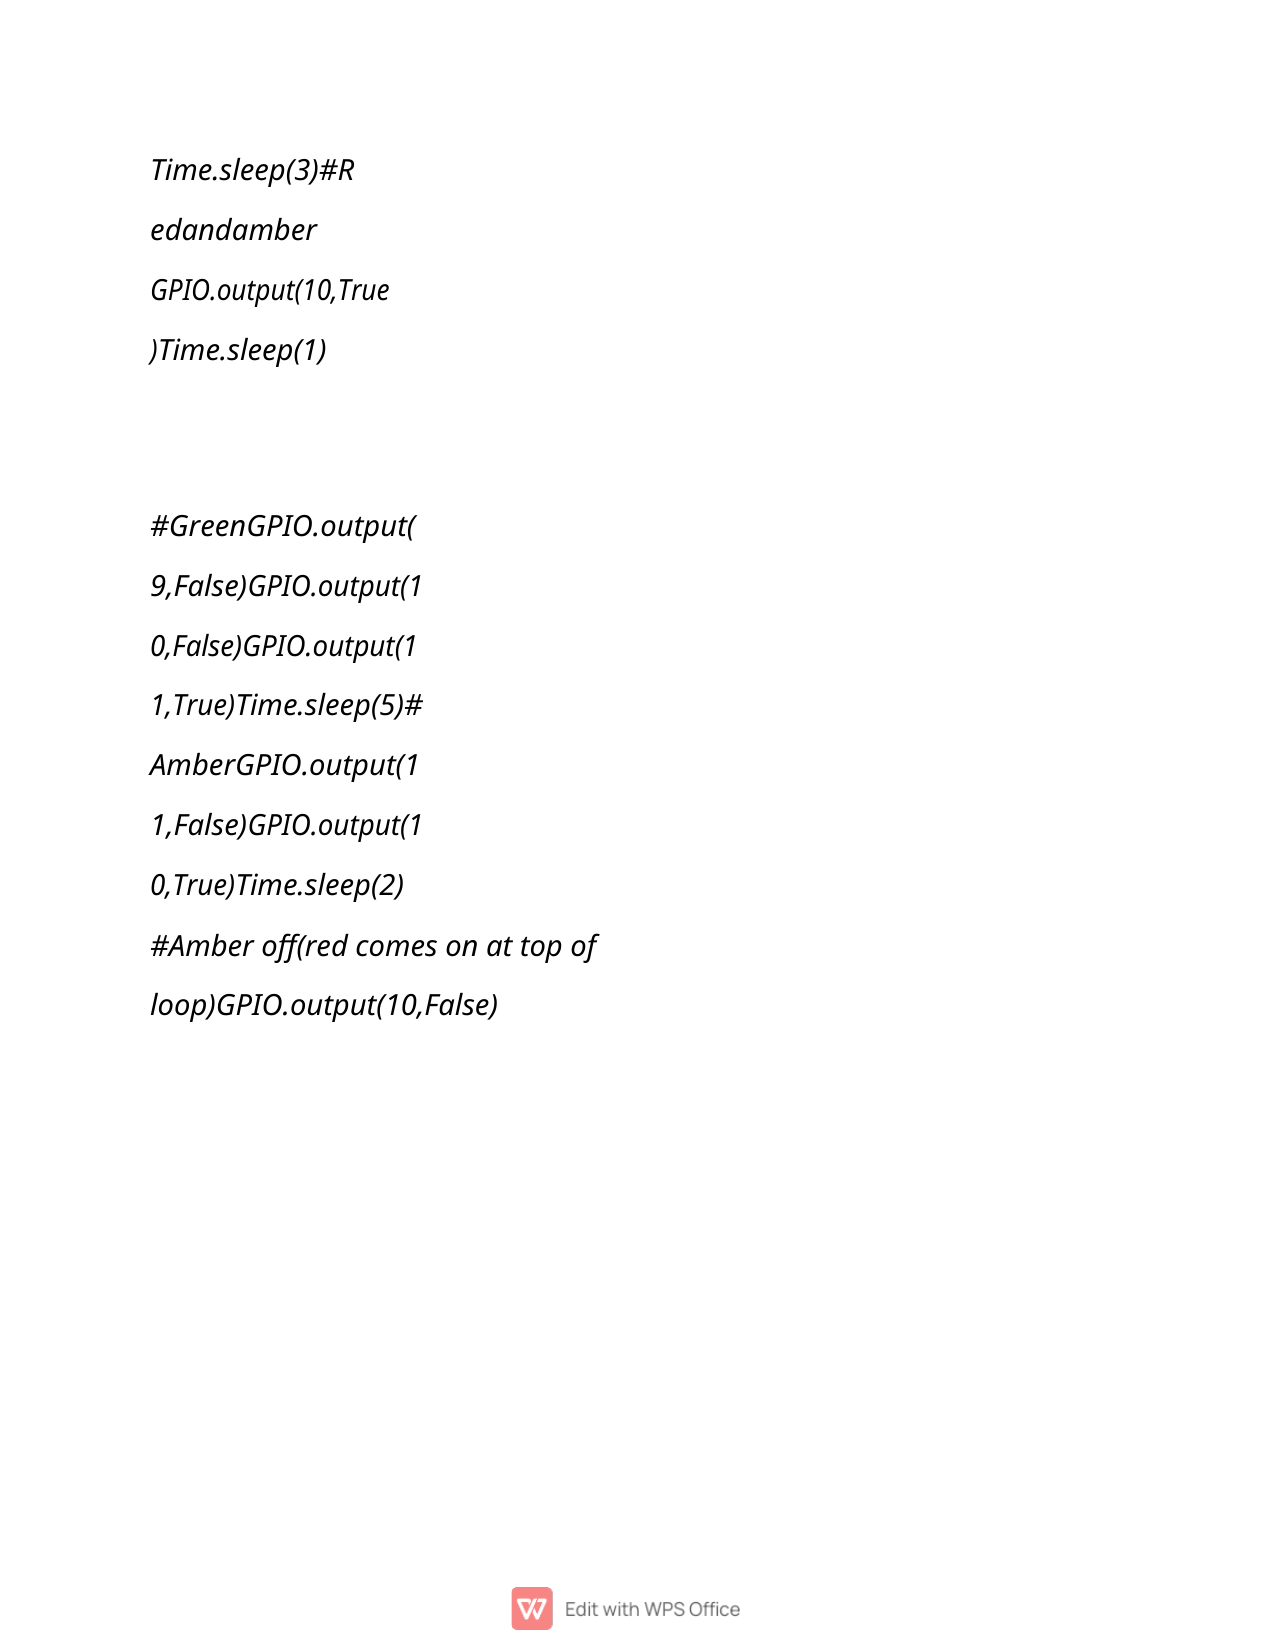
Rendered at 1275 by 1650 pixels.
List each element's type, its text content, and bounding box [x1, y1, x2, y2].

text #Amber off(red comes on at top of loop)GPIO.output(10,False) [150, 925, 677, 1024]
text GPIO.output(10,True)Time.sleep(1) [150, 269, 471, 369]
text Time.sleep(3)#Redandamber [150, 149, 364, 249]
text #GreenGPIO.output(9,False)GPIO.output(10,False)GPIO.output(11,True)Time.sleep(5)#AmberGPIO.output(11,False)GPIO.output(10,True)Time.sleep(2) [150, 505, 426, 904]
picture [511, 1587, 741, 1630]
